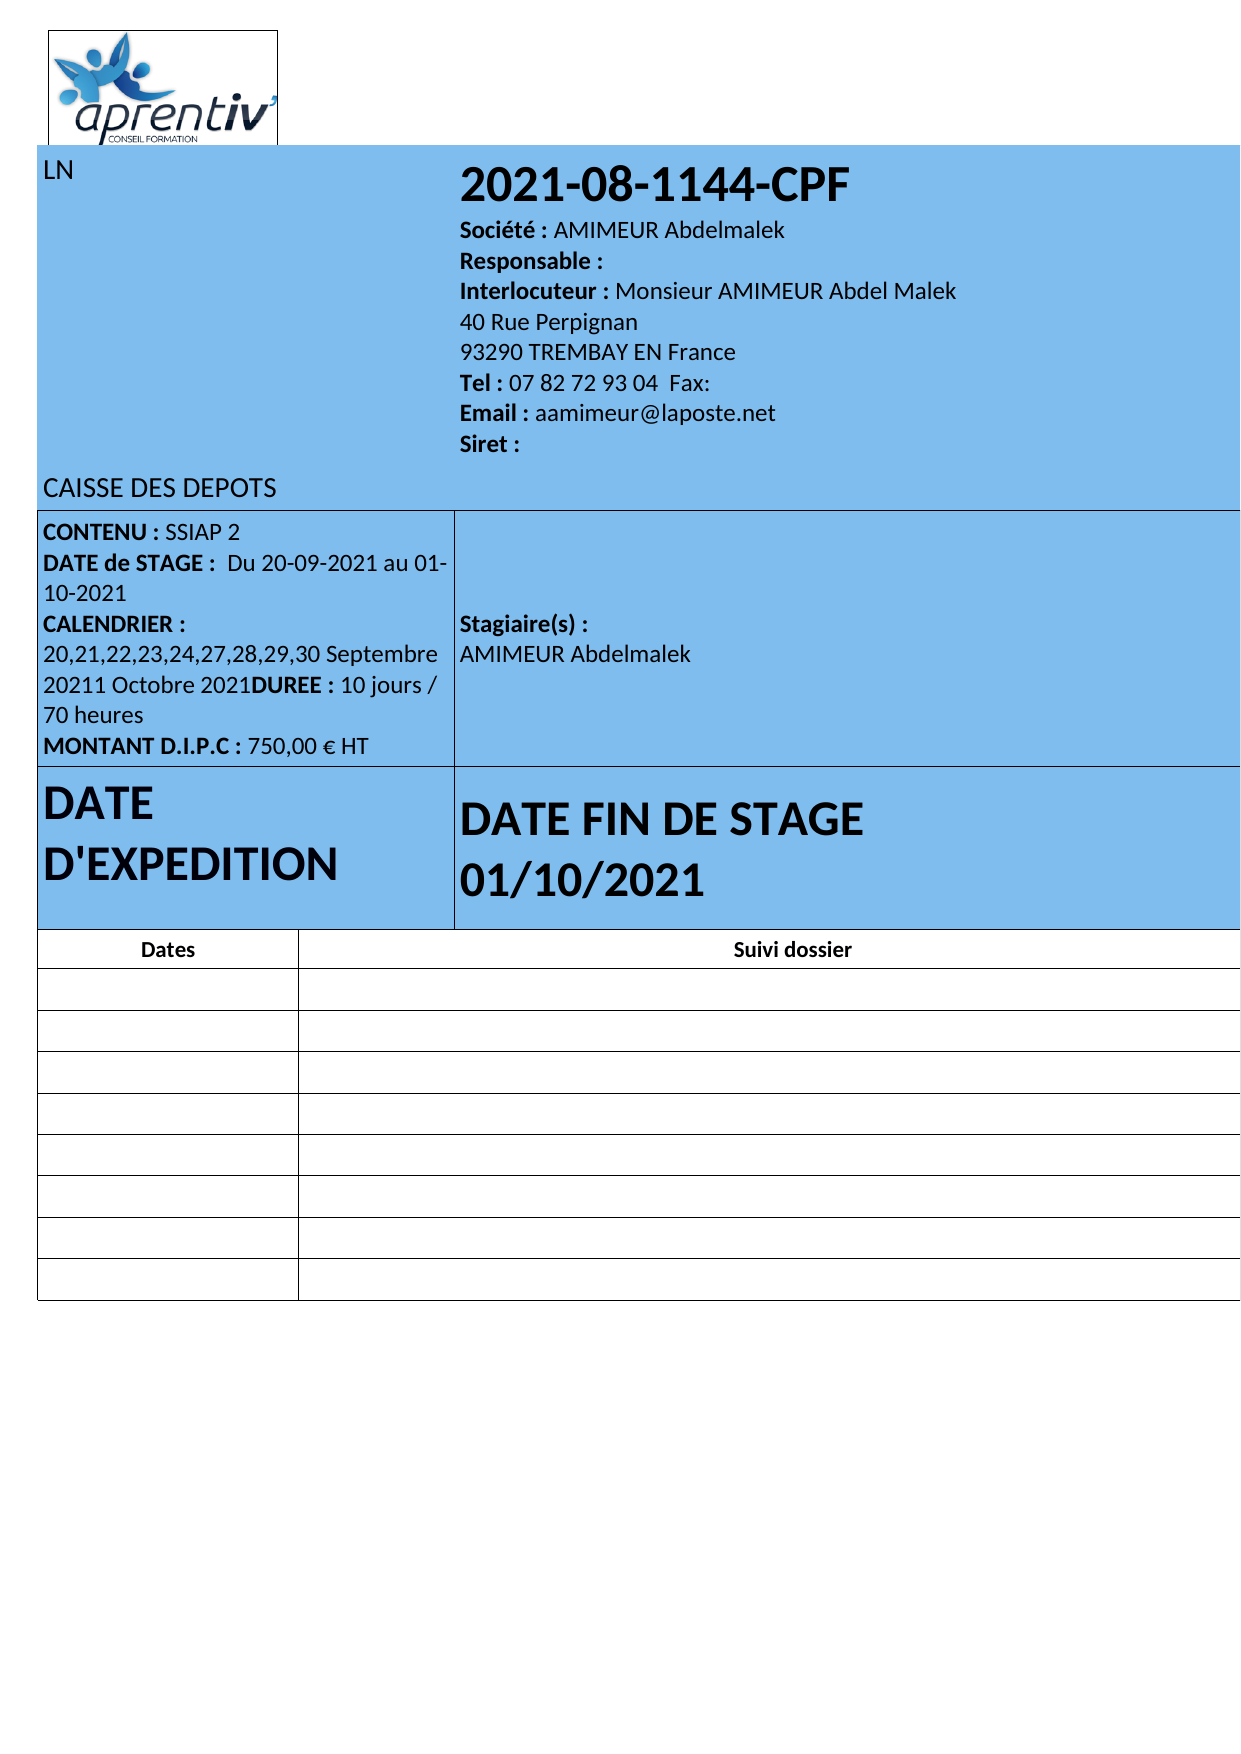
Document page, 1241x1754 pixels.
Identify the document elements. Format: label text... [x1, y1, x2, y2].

table_cell [38, 1259, 298, 1300]
table_header Suivi dossier [299, 930, 1240, 968]
table_header Dates [38, 930, 298, 968]
picture [49, 31, 277, 145]
table_header 2021-08-1144-CPFSociété : AMIMEUR AbdelmalekResponsable : Interlocuteur : Monsieur AMIMEUR Abdel Malek40 Rue Perpignan93290 TREMBAY EN FranceTel : 07 82 72 93 04 Fax: Email : aamimeur@laposte.netSiret : [455, 146, 1240, 464]
table_cell CONTENU : SSIAP 2DATE de STAGE : Du 20-09-2021 au 01-10-2021CALENDRIER : 20,21,22,23,24,27,28,29,30 Septembre 2021DUREE : 10 jours / 70 heuresMONTANT D.I.P.C : 750,00 € HT [38, 511, 454, 766]
table_cell [299, 1218, 1240, 1258]
table_cell [38, 1218, 298, 1258]
table_cell DATE D'EXPEDITION [38, 767, 454, 929]
table_cell [38, 1052, 298, 1092]
table_cell [38, 1094, 298, 1134]
table_cell [299, 1259, 1240, 1300]
table_cell Stagiaire(s) : AMIMEUR Abdelmalek [455, 511, 1240, 766]
table_cell CAISSE DES DEPOTS [38, 465, 1240, 510]
table_cell [299, 1052, 1240, 1092]
table_cell [299, 1094, 1240, 1134]
table_header LN [38, 146, 454, 464]
table_cell [38, 1011, 298, 1051]
table_cell [299, 1176, 1240, 1217]
table_cell [299, 1135, 1240, 1175]
table_cell [38, 1176, 298, 1217]
table_cell [38, 1135, 298, 1175]
table_cell [299, 969, 1240, 1009]
table_cell [299, 1011, 1240, 1051]
table_cell DATE FIN DE STAGE 01/10/2021 [455, 767, 1240, 929]
table_cell [38, 969, 298, 1009]
